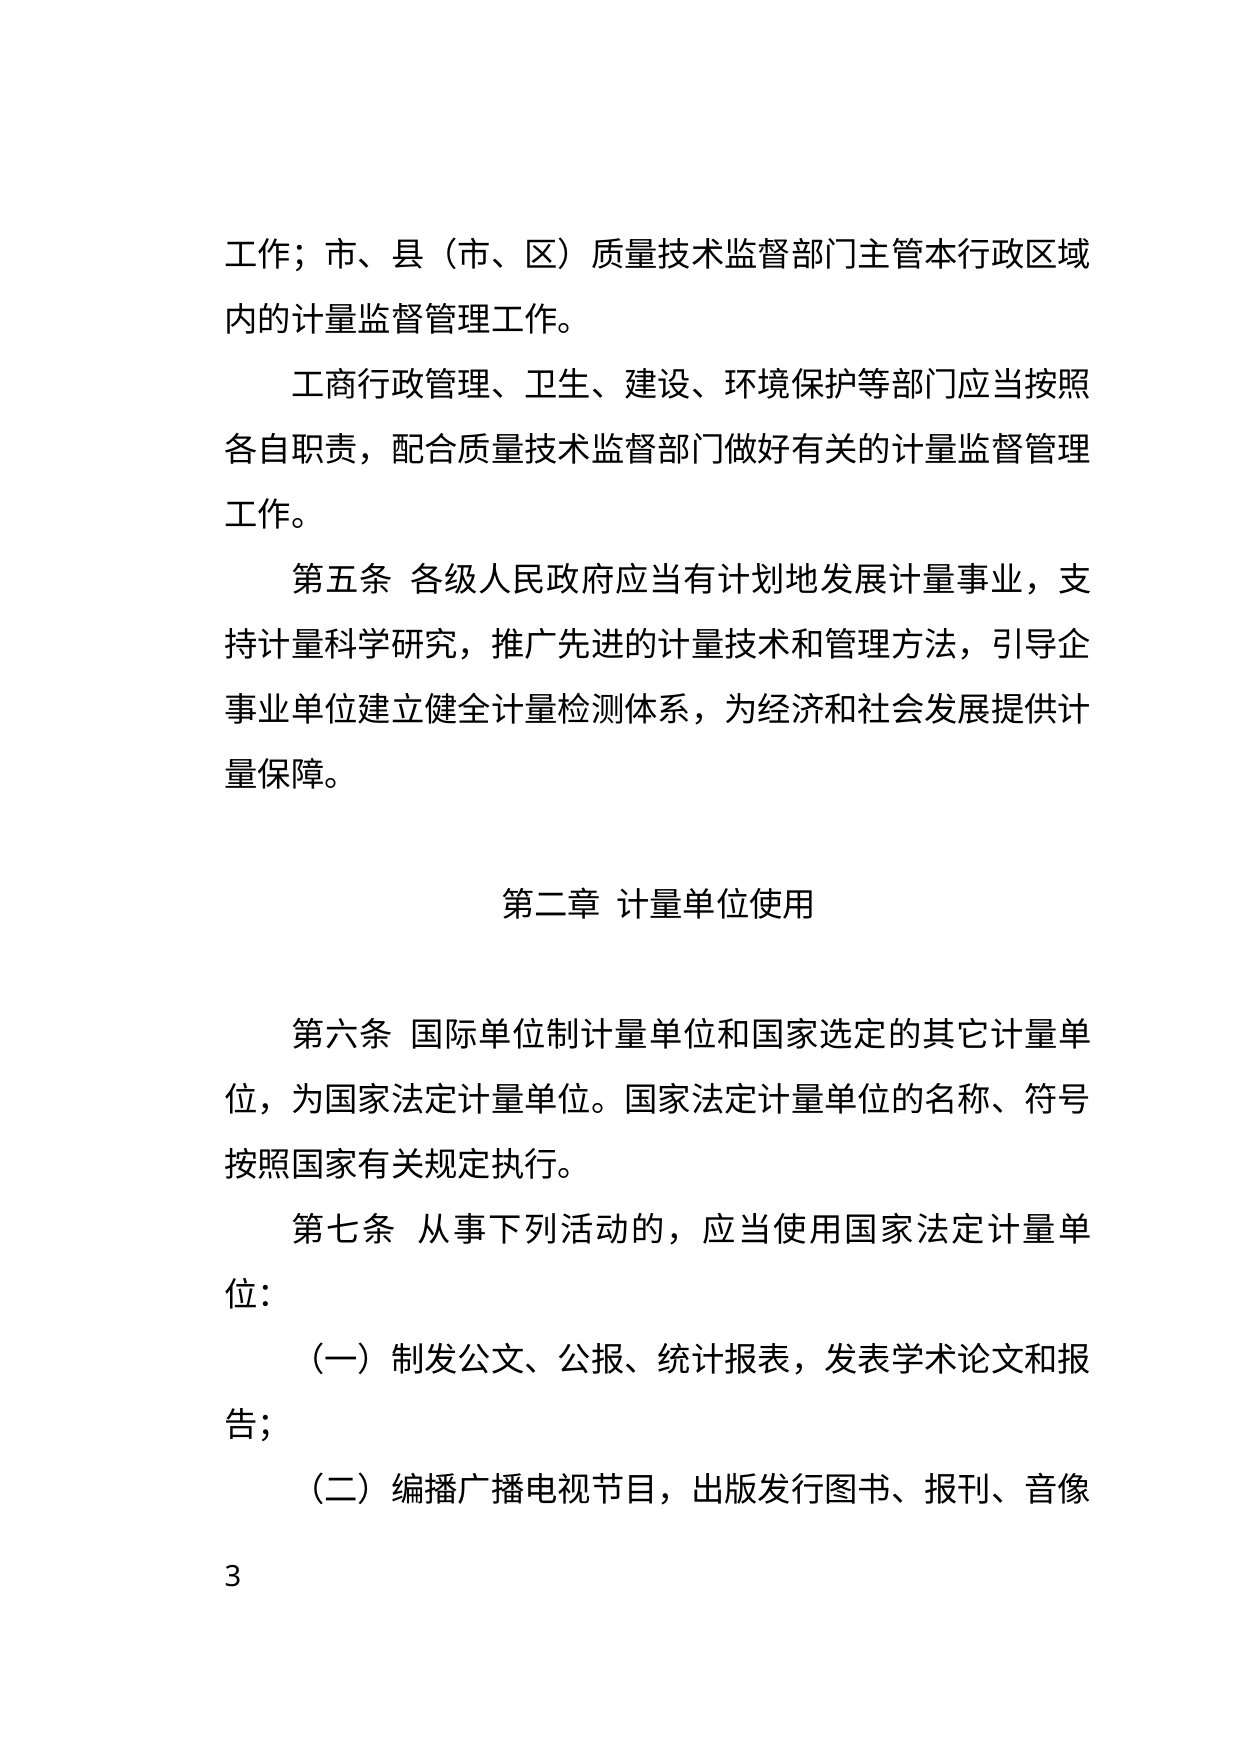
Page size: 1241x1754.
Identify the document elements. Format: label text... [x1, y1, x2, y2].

text 第五条 各级人民政府应当有计划地发展计量事业，支持计量科学研究，推广先进的计量技术和管理方法，引导企事业单位建立健全计量检测体系，为经济和社会发展提供计量保障。 [224, 544, 1093, 804]
text （一）制发公文、公报、统计报表，发表学术论文和报告； [224, 1324, 1093, 1454]
text 第二章 计量单位使用 [224, 869, 1093, 934]
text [224, 219, 1093, 349]
text 第六条 国际单位制计量单位和国家选定的其它计量单位，为国家法定计量单位。国家法定计量单位的名称、符号按照国家有关规定执行。 [224, 999, 1093, 1194]
text 第七条 从事下列活动的，应当使用国家法定计量单位： [224, 1194, 1093, 1324]
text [224, 1454, 1093, 1519]
text 工商行政管理、卫生、建设、环境保护等部门应当按照各自职责，配合质量技术监督部门做好有关的计量监督管理工作。 [224, 349, 1093, 544]
